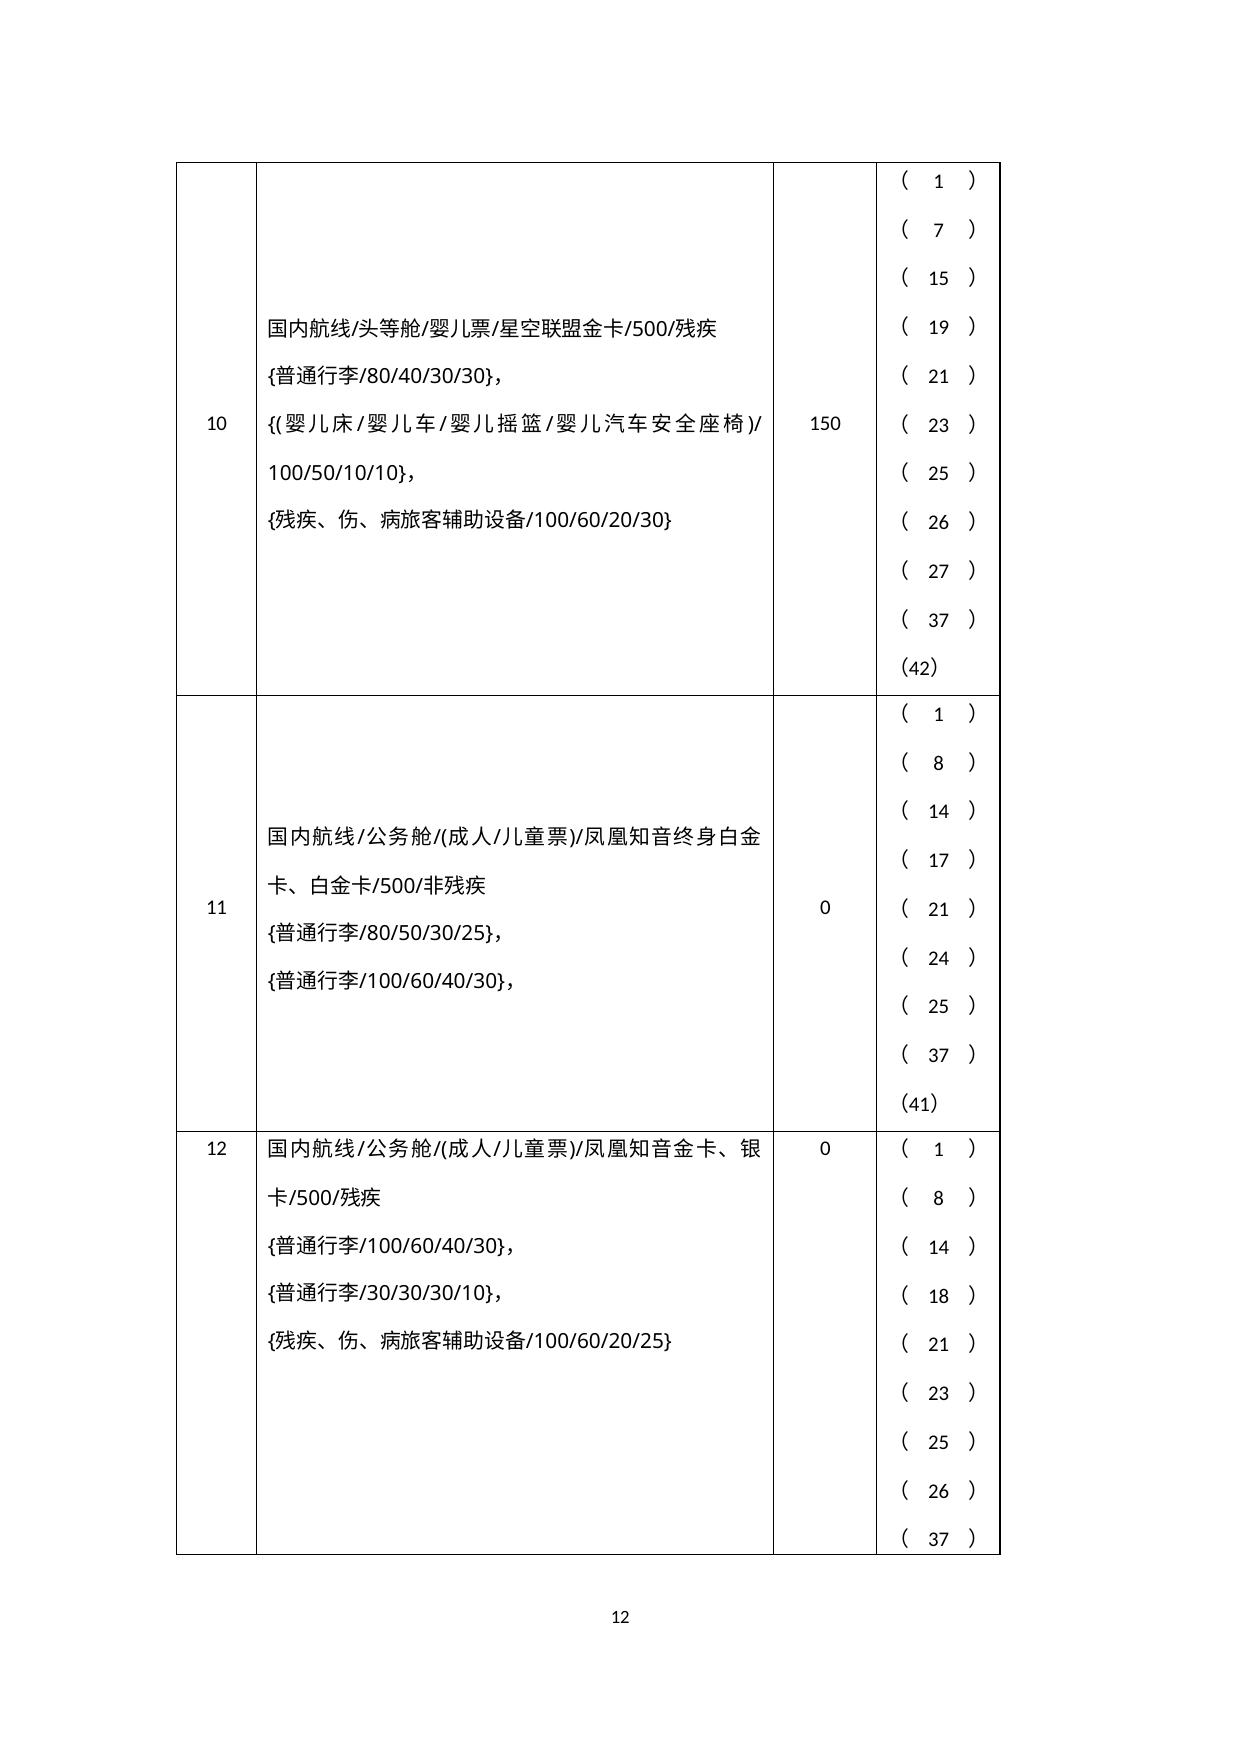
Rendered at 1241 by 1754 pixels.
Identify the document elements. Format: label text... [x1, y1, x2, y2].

table_cell 国内航线/头等舱/婴儿票/星空联盟金卡/500/残疾 {普通行李/80/40/30/30}， {(婴儿床/婴儿车/婴儿摇篮/婴儿汽车安全座椅)/100/50/10/10}， {残疾、伤、病旅客辅助设备/100/60/20/30} [257, 163, 773, 695]
table_cell 150 [774, 163, 876, 695]
table_cell 0 [774, 1132, 876, 1554]
table_cell 11 [177, 696, 256, 1131]
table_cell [877, 1132, 999, 1554]
table_cell 0 [774, 696, 876, 1131]
table_cell （1）（8）（14）（17）（21）（24）（25）（37）（41） [877, 696, 999, 1131]
table_cell （1）（7）（15）（19）（21）（23）（25）（26）（27）（37）（42） [877, 163, 999, 695]
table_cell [257, 1132, 773, 1554]
table_cell 国内航线/公务舱/(成人/儿童票)/凤凰知音终身白金卡、白金卡/500/非残疾 {普通行李/80/50/30/25}， {普通行李/100/60/40/30}， [257, 696, 773, 1131]
table_cell 10 [177, 163, 256, 695]
table_cell 12 [177, 1132, 256, 1554]
